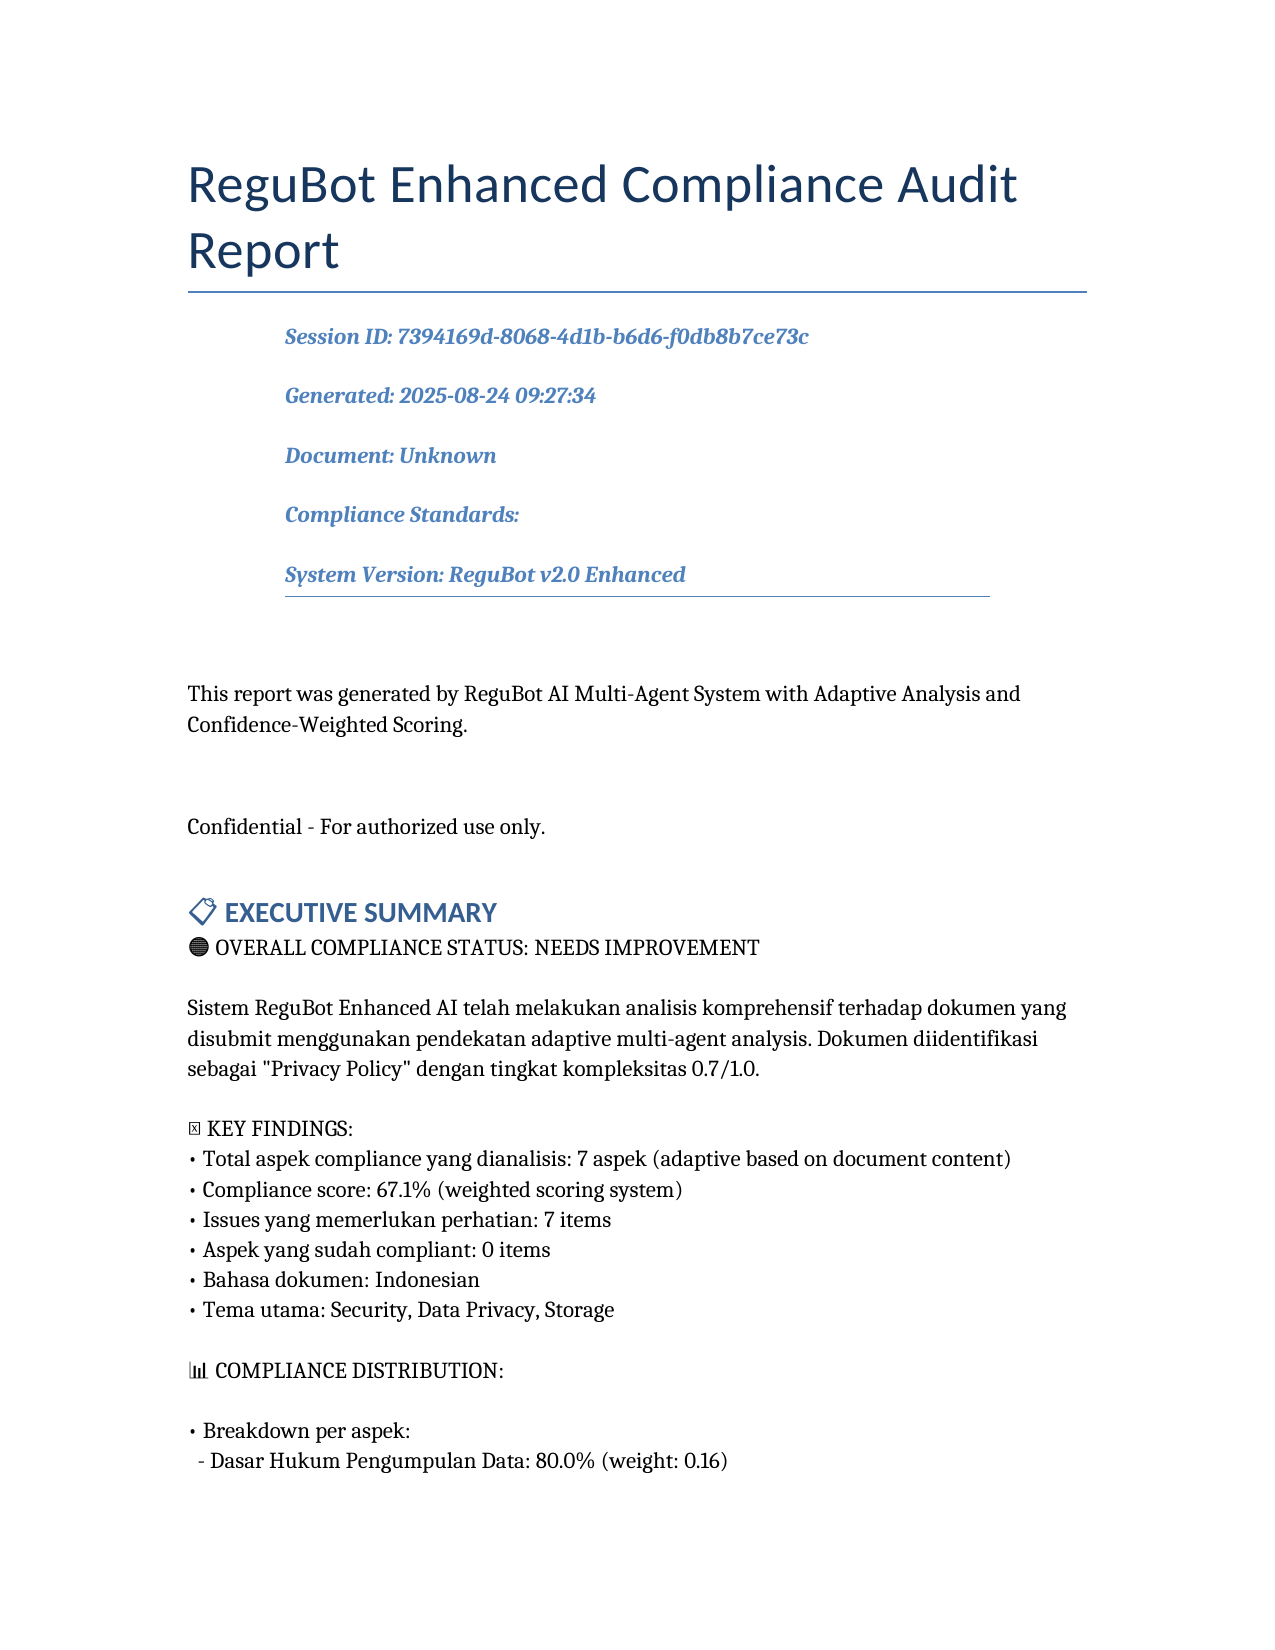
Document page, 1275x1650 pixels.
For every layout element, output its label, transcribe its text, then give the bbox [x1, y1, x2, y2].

text This report was generated by ReguBot AI Multi-Agent System with Adaptive Analysis and Confidence-Weighted Scoring. [187, 681, 1087, 738]
text Session ID: 7394169d-8068-4d1b-b6d6-f0db8b7ce73c [285, 324, 990, 350]
text System Version: ReguBot v2.0 Enhanced [285, 561, 990, 596]
text Generated: 2025-08-24 09:27:34 [285, 383, 990, 410]
text Confidential - For authorized use only. [187, 813, 1087, 840]
title ReguBot Enhanced Compliance Audit Report [187, 150, 1087, 293]
text Document: Unknown [285, 443, 990, 469]
subtitle 📋 EXECUTIVE SUMMARY [187, 894, 1087, 929]
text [187, 935, 1087, 1474]
text Compliance Standards: [285, 502, 990, 528]
